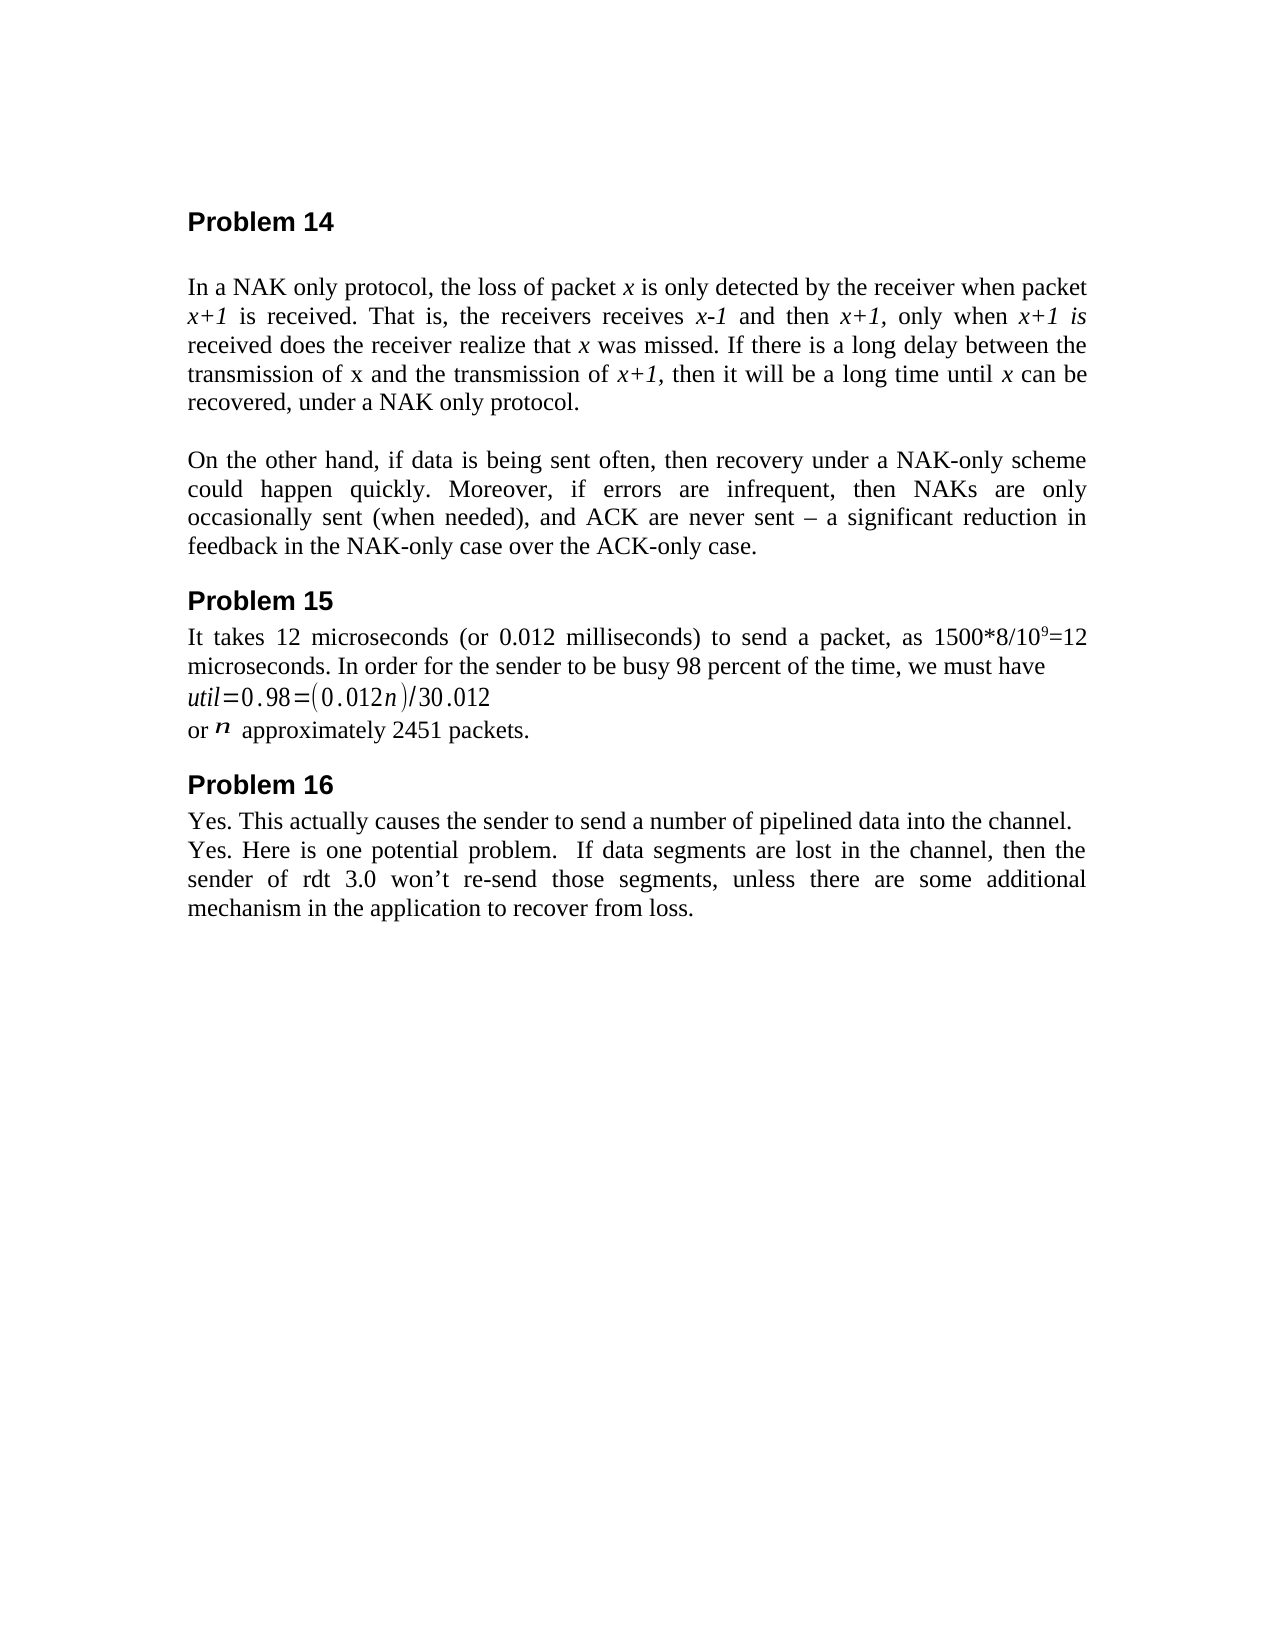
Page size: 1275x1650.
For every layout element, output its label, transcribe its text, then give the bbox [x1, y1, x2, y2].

subtitle It takes 12 microseconds (or 0.012 milliseconds) to send a packet, as 1500*8/109=12 microseconds. In order for the sender to be busy 98 percent of the time, we must have [187, 622, 1087, 680]
subtitle Problem 16 [187, 769, 1087, 800]
subtitle On the other hand, if data is being sent often, then recovery under a NAK-only scheme could happen quickly. Moreover, if errors are infrequent, then NAKs are only occasionally sent (when needed), and ACK are never sent – a significant reduction in feedback in the NAK-only case over the ACK-only case. [187, 445, 1087, 560]
subtitle Problem 15 [187, 585, 1087, 616]
subtitle Problem 14 [187, 206, 1087, 237]
text Yes. Here is one potential problem. If data segments are lost in the channel, then the sender of rdt 3.0 won’t re-send those segments, unless there are some additional mechanism in the application to recover from loss. [187, 835, 1087, 921]
text Yes. This actually causes the sender to send a number of pipelined data into the channel. [187, 806, 1087, 835]
subtitle or approximately 2451 packets. [187, 713, 1087, 744]
subtitle In a NAK only protocol, the loss of packet x is only detected by the receiver when packet x+1 is received. That is, the receivers receives x-1 and then x+1, only when x+1 is received does the receiver realize that x was missed. If there is a long delay between the transmission of x and the transmission of x+1, then it will be a long time until x can be recovered, under a NAK only protocol. [187, 272, 1087, 416]
